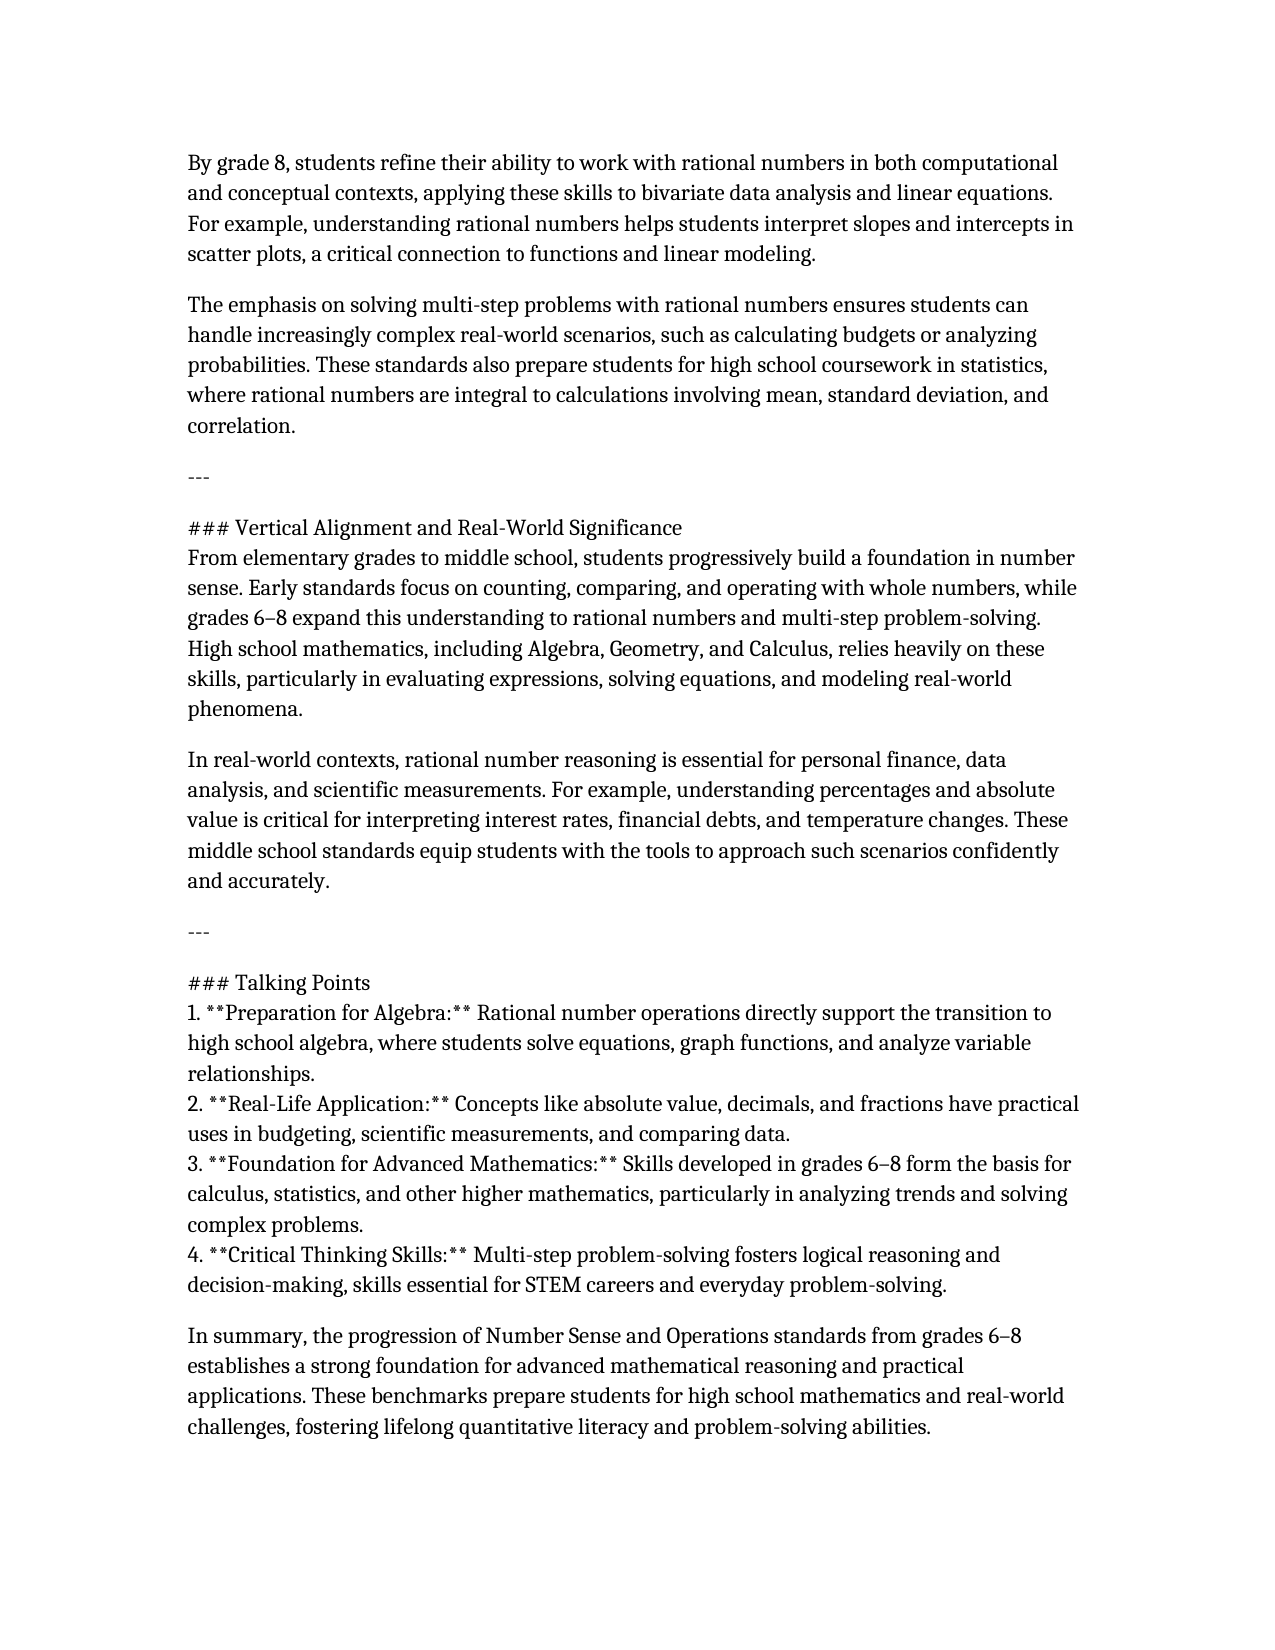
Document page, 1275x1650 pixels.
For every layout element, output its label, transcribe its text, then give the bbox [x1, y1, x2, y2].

text --- [187, 919, 1087, 945]
text The emphasis on solving multi-step problems with rational numbers ensures students can handle increasingly complex real-world scenarios, such as calculating budgets or analyzing probabilities. These standards also prepare students for high school coursework in statistics, where rational numbers are integral to calculations involving mean, standard deviation, and correlation. [187, 292, 1087, 439]
text --- [187, 463, 1087, 490]
text In real-world contexts, rational number reasoning is essential for personal finance, data analysis, and scientific measurements. For example, understanding percentages and absolute value is critical for interpreting interest rates, financial debts, and temperature changes. These middle school standards equip students with the tools to approach such scenarios confidently and accurately. [187, 747, 1087, 894]
text ### Talking Points 1. **Preparation for Algebra:** Rational number operations directly support the transition to high school algebra, where students solve equations, graph functions, and analyze variable relationships. 2. **Real-Life Application:** Concepts like absolute value, decimals, and fractions have practical uses in budgeting, scientific measurements, and comparing data. 3. **Foundation for Advanced Mathematics:** Skills developed in grades 6–8 form the basis for calculus, statistics, and other higher mathematics, particularly in analyzing trends and solving complex problems. 4. **Critical Thinking Skills:** Multi-step problem-solving fosters logical reasoning and decision-making, skills essential for STEM careers and everyday problem-solving. [187, 970, 1087, 1298]
text By grade 8, students refine their ability to work with rational numbers in both computational and conceptual contexts, applying these skills to bivariate data analysis and linear equations. For example, understanding rational numbers helps students interpret slopes and intercepts in scatter plots, a critical connection to functions and linear modeling. [187, 150, 1087, 267]
text In summary, the progression of Number Sense and Operations standards from grades 6–8 establishes a strong foundation for advanced mathematical reasoning and practical applications. These benchmarks prepare students for high school mathematics and real-world challenges, fostering lifelong quantitative literacy and problem-solving abilities. [187, 1323, 1087, 1440]
text ### Vertical Alignment and Real-World Significance From elementary grades to middle school, students progressively build a foundation in number sense. Early standards focus on counting, comparing, and operating with whole numbers, while grades 6–8 expand this understanding to rational numbers and multi-step problem-solving. High school mathematics, including Algebra, Geometry, and Calculus, relies heavily on these skills, particularly in evaluating expressions, solving equations, and modeling real-world phenomena. [187, 514, 1087, 722]
